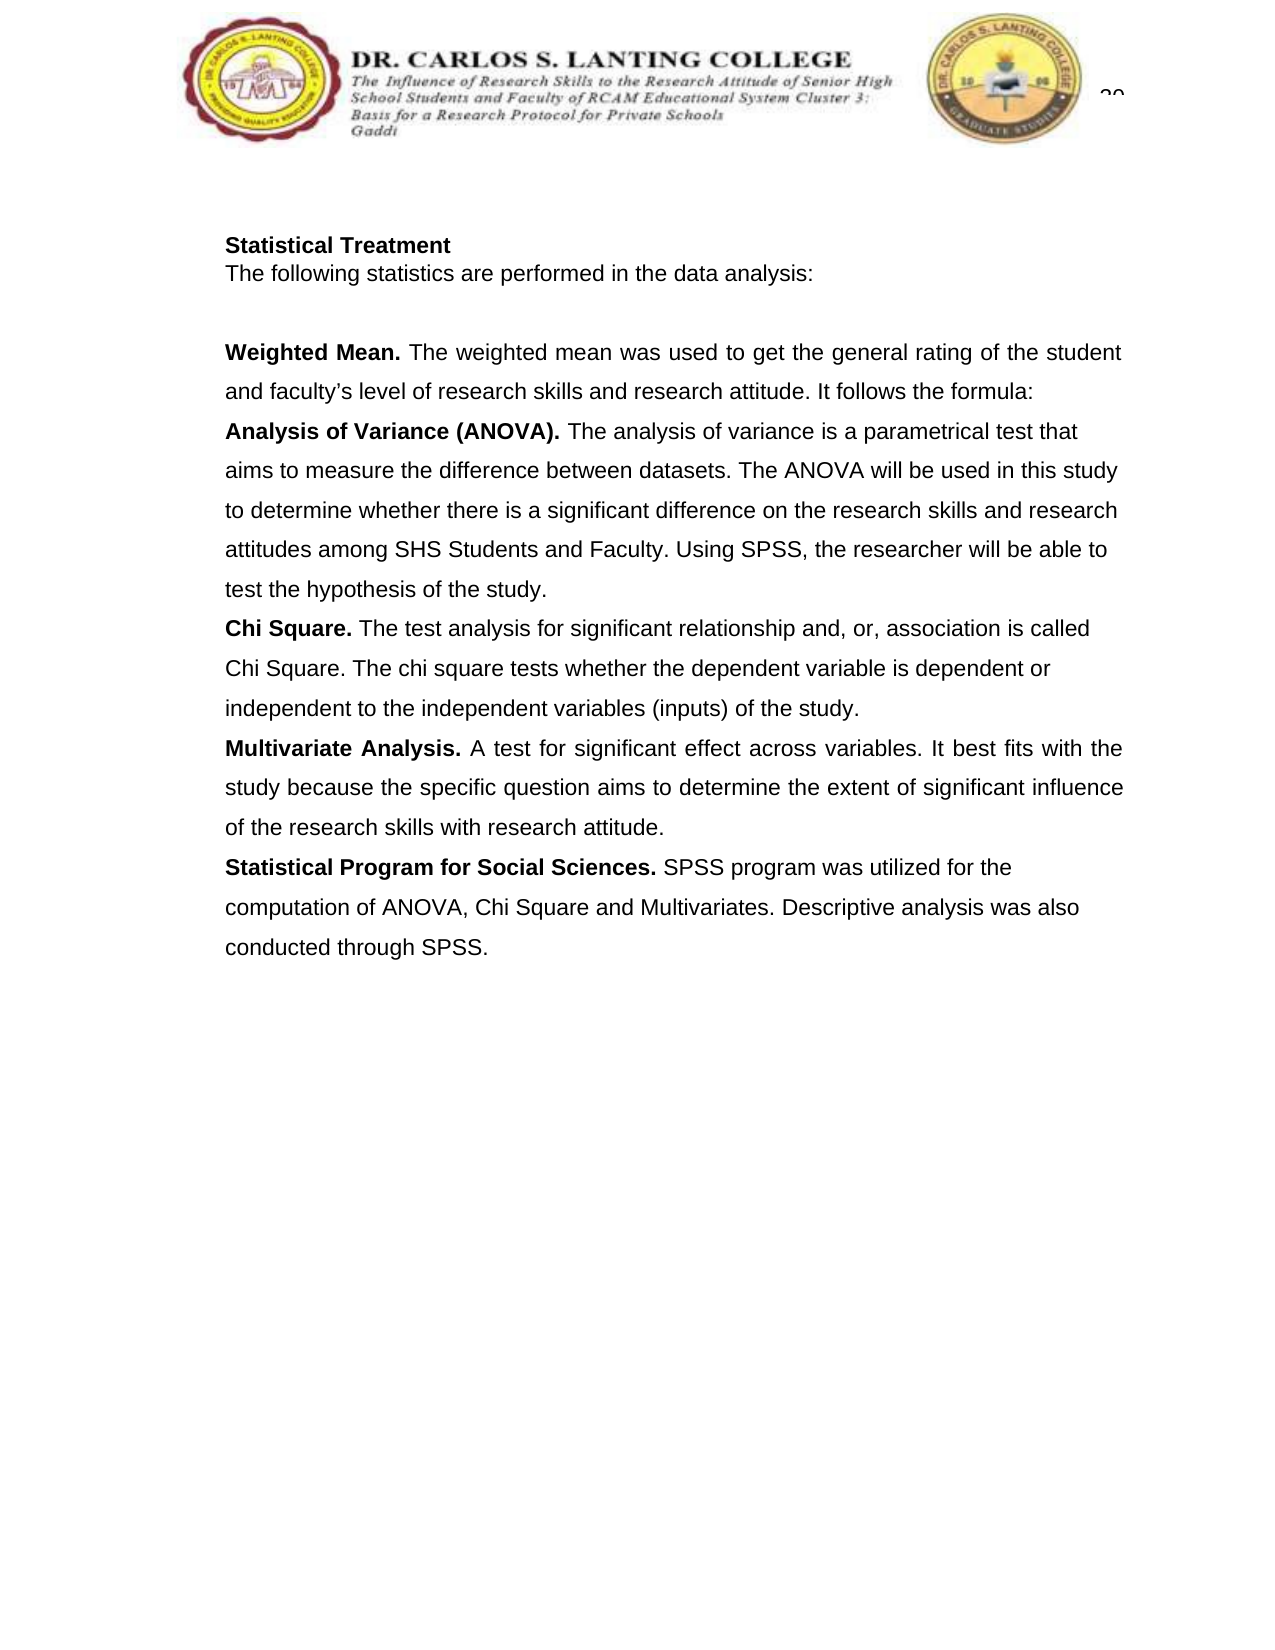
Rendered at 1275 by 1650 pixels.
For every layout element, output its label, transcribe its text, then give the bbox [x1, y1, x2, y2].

text Statistical Program for Social Sciences. SPSS program was utilized for the computation of ANOVA, Chi Square and Multivariates. Descriptive analysis was also conducted through SPSS. [225, 854, 1127, 960]
text Weighted Mean. The weighted mean was used to get the general rating of the student and faculty’s level of research skills and research attitude. It follows the formula: Analysis of Variance (ANOVA). The analysis of variance is a parametrical test that aims to measure the difference between datasets. The ANOVA will be used in this study to determine whether there is a significant difference on the research skills and research attitudes among SHS Students and Faculty. Using SPSS, the researcher will be able to test the hypothesis of the study. [225, 339, 1125, 602]
text Statistical Treatment [225, 232, 1275, 258]
text The following statistics are performed in the data analysis: [225, 260, 1275, 286]
picture [176, 12, 1089, 148]
text Multivariate Analysis. A test for significant effect across variables. It best fits with the study because the specific question aims to determine the extent of significant influence of the research skills with research attitude. [225, 734, 1124, 840]
text Chi Square. The test analysis for significant relationship and, or, association is called Chi Square. The chi square tests whether the dependent variable is dependent or independent to the independent variables (inputs) of the study. [225, 615, 1115, 721]
